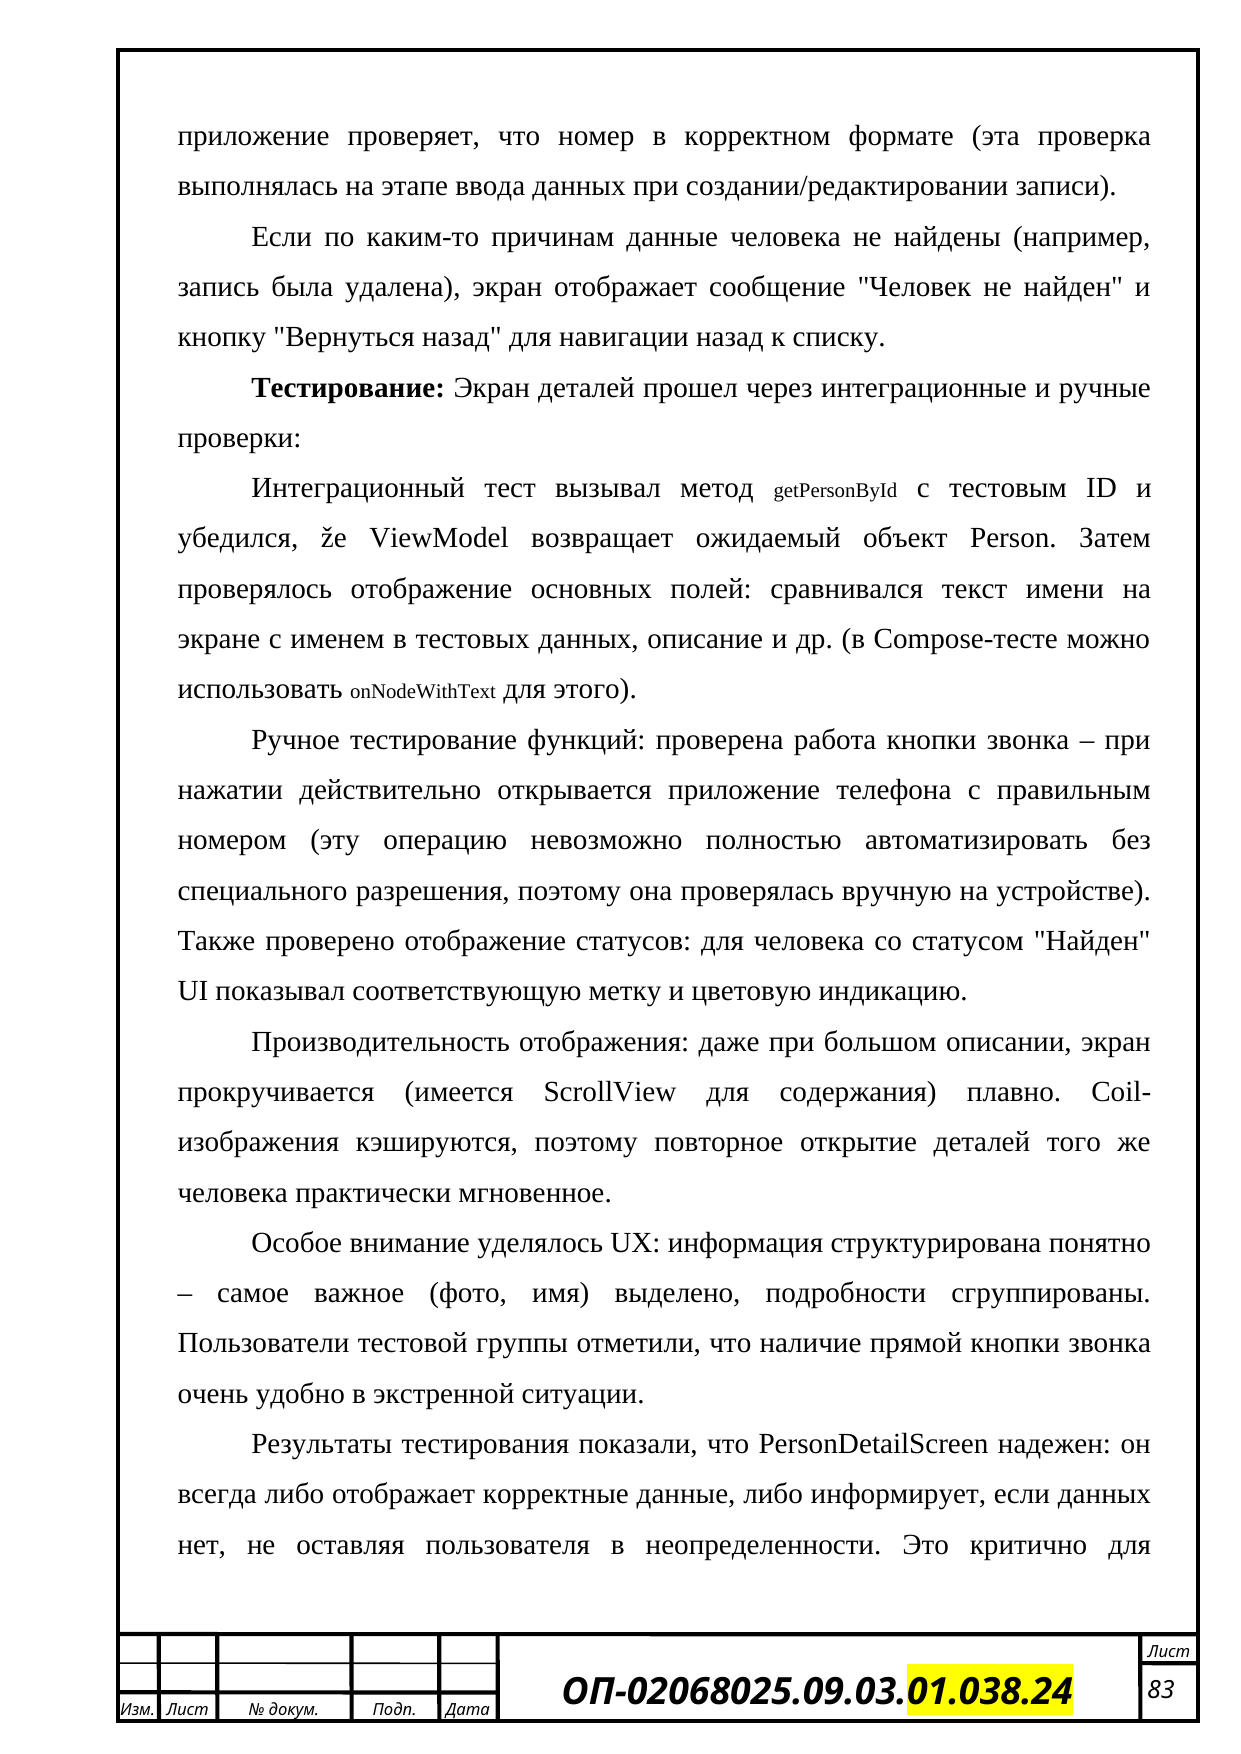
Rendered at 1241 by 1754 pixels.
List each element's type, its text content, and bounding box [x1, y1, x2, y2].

text Ручное тестирование функций: проверена работа кнопки звонка – при нажатии действительно открывается приложение телефона с правильным номером (эту операцию невозможно полностью автоматизировать без специального разрешения, поэтому она проверялась вручную на устройстве). Также проверено отображение статусов: для человека со статусом "Найден" UI показывал соответствующую метку и цветовую индикацию. [177, 722, 1152, 1007]
text Интеграционный тест вызывал метод getPersonById с тестовым ID и убедился, že ViewModel возвращает ожидаемый объект Person. Затем проверялось отображение основных полей: сравнивался текст имени на экране с именем в тестовых данных, описание и др. (в Compose-тесте можно использовать onNodeWithText для этого). [177, 470, 1152, 705]
text Если по каким-то причинам данные человека не найдены (например, запись была удалена), экран отображает сообщение "Человек не найден" и кнопку "Вернуться назад" для навигации назад к списку. [177, 219, 1152, 353]
text Производительность отображения: даже при большом описании, экран прокручивается (имеется ScrollView для содержания) плавно. Coil-изображения кэшируются, поэтому повторное открытие деталей того же человека практически мгновенное. [177, 1024, 1152, 1208]
text Тестирование: Экран деталей прошел через интеграционные и ручные проверки: [177, 370, 1152, 453]
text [177, 1426, 1152, 1560]
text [177, 118, 1152, 202]
text Особое внимание уделялось UX: информация структурирована понятно – самое важное (фото, имя) выделено, подробности сгруппированы. Пользователи тестовой группы отметили, что наличие прямой кнопки звонка очень удобно в экстренной ситуации. [177, 1225, 1152, 1409]
